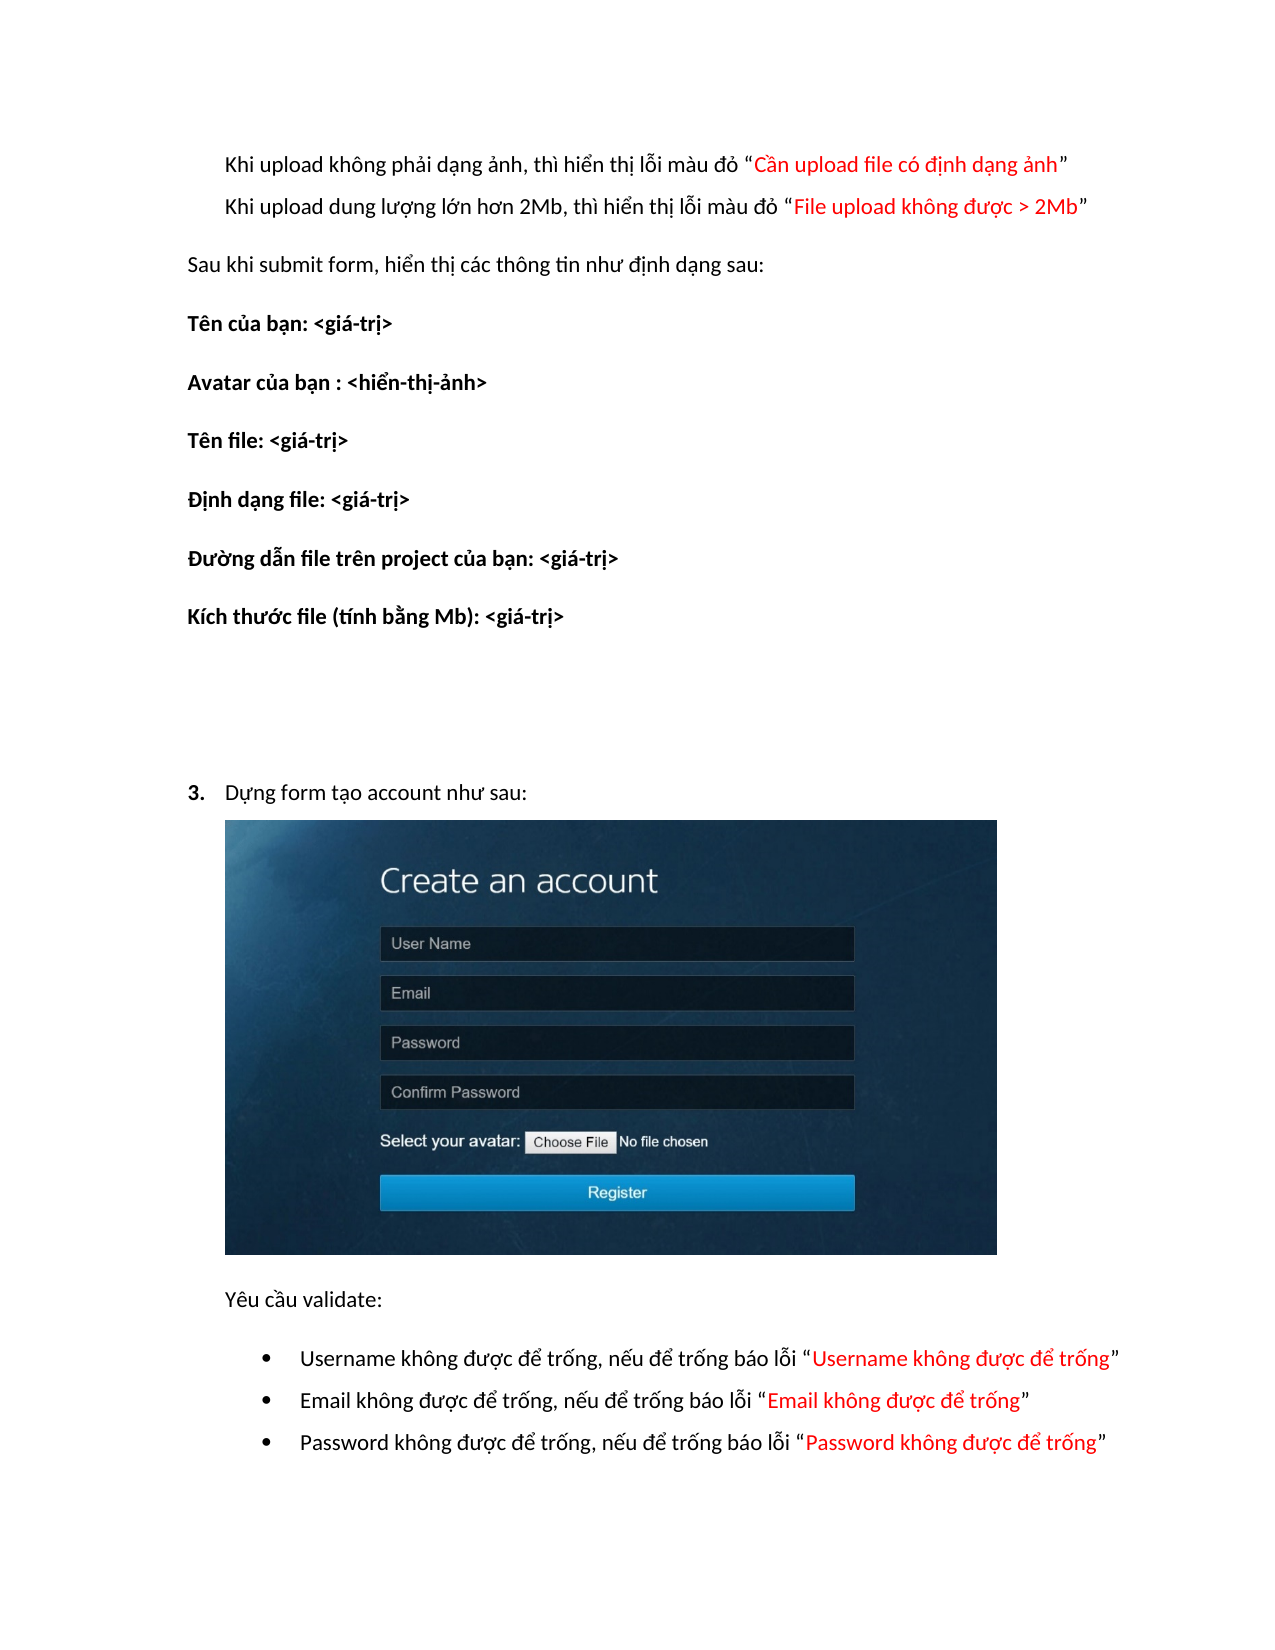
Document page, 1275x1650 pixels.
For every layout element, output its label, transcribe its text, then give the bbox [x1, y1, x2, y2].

text Định dạng file: <giá-trị> [187, 485, 1125, 513]
text Sau khi submit form, hiển thị các thông tin như định dạng sau: [150, 251, 1125, 279]
list Dựng form tạo account như sau: [187, 778, 1125, 806]
text Yêu cầu validate: [225, 1285, 1125, 1313]
list Khi upload không phải dạng ảnh, thì hiển thị lỗi màu đỏ “Cần upload file có định dạng ảnh” [225, 150, 1125, 178]
text Tên của bạn: <giá-trị> [187, 309, 1125, 337]
list Email không được để trống, nếu để trống báo lỗi “Email không được để trống” [262, 1386, 1125, 1414]
list Username không được để trống, nếu để trống báo lỗi “Username không được để trống” [262, 1344, 1125, 1372]
text Đường dẫn file trên project của bạn: <giá-trị> [187, 544, 1125, 572]
list Khi upload dung lượng lớn hơn 2Mb, thì hiển thị lỗi màu đỏ “File upload không được > 2Mb” [225, 192, 1125, 220]
text Kích thước file (tính bằng Mb): <giá-trị> [187, 602, 1125, 631]
text Avatar của bạn : <hiển-thị-ảnh> [187, 368, 1125, 396]
picture [225, 820, 997, 1255]
list Password không được để trống, nếu để trống báo lỗi “Password không được để trống” [262, 1428, 1125, 1456]
text Tên file: <giá-trị> [187, 427, 1125, 454]
